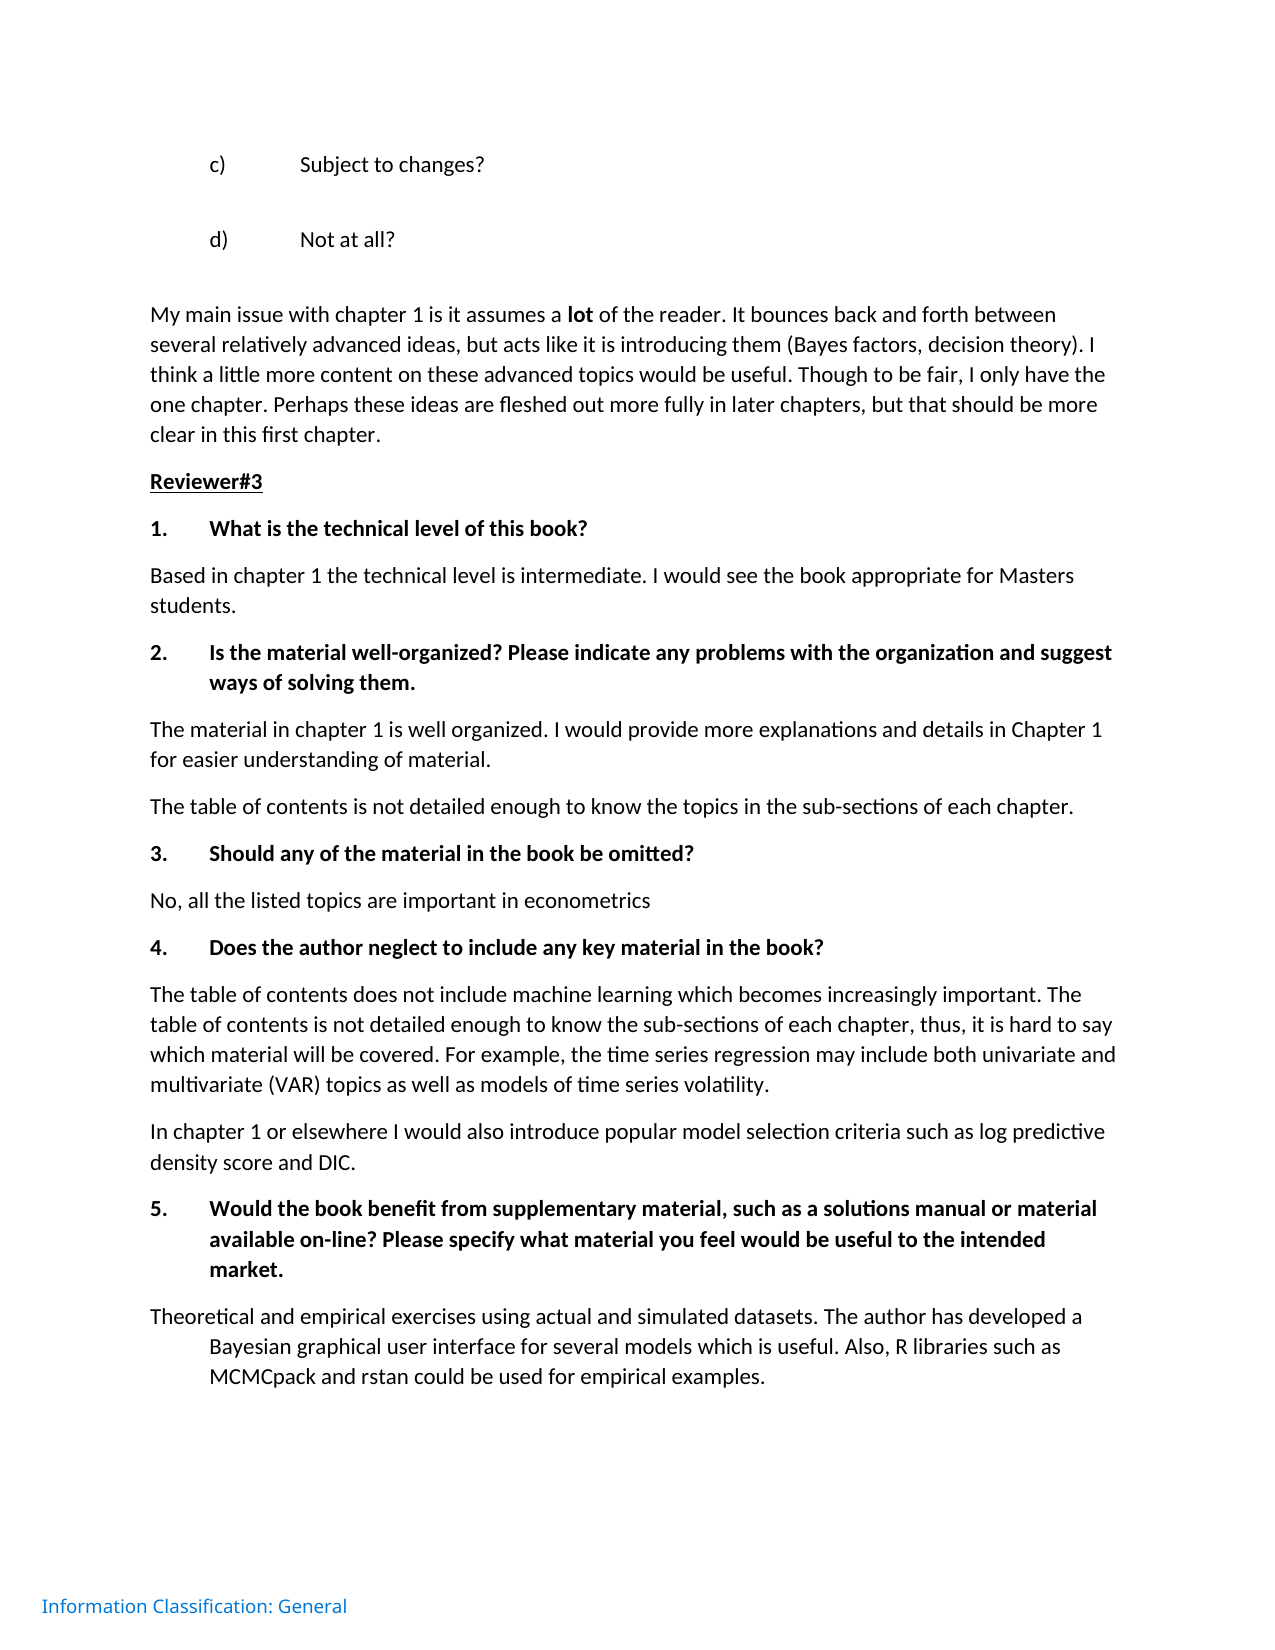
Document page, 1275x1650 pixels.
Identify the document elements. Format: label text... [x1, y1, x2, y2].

text The material in chapter 1 is well organized. I would provide more explanations and details in Chapter 1 for easier understanding of material. [150, 715, 1125, 774]
text 2. Is the material well-organized? Please indicate any problems with the organization and suggest ways of solving them. [150, 638, 1125, 697]
text In chapter 1 or elsewhere I would also introduce popular model selection criteria such as log predictive density score and DIC. [150, 1117, 1125, 1176]
text 5. Would the book benefit from supplementary material, such as a solutions manual or material available on-line? Please specify what material you feel would be useful to the intended market. [150, 1194, 1125, 1283]
text 1. What is the technical level of this book? [150, 514, 1125, 542]
text 3. Should any of the material in the book be omitted? [150, 839, 1125, 867]
text Based in chapter 1 the technical level is intermediate. I would see the book appropriate for Masters students. [150, 561, 1125, 619]
text Theoretical and empirical exercises using actual and simulated datasets. The author has developed a Bayesian graphical user interface for several models which is useful. Also, R libraries such as MCMCpack and rstan could be used for empirical examples. [150, 1302, 1125, 1390]
text The table of contents does not include machine learning which becomes increasingly important. The table of contents is not detailed enough to know the sub-sections of each chapter, thus, it is hard to say which material will be covered. For example, the time series regression may include both univariate and multivariate (VAR) topics as well as models of time series volatility. [150, 980, 1125, 1099]
list Not at all? [209, 225, 1125, 253]
list Subject to changes? [209, 150, 1125, 178]
text 4. Does the author neglect to include any key material in the book? [150, 933, 1125, 961]
text My main issue with chapter 1 is it assumes a lot of the reader. It bounces back and forth between several relatively advanced ideas, but acts like it is introducing them (Bayes factors, decision theory). I think a little more content on these advanced topics would be useful. Though to be fair, I only have the one chapter. Perhaps these ideas are fleshed out more fully in later chapters, but that should be more clear in this first chapter. [150, 300, 1125, 449]
text The table of contents is not detailed enough to know the topics in the sub-sections of each chapter. [150, 792, 1125, 821]
text No, all the listed topics are important in econometrics [150, 886, 1125, 914]
text Reviewer#3 [150, 467, 1125, 496]
